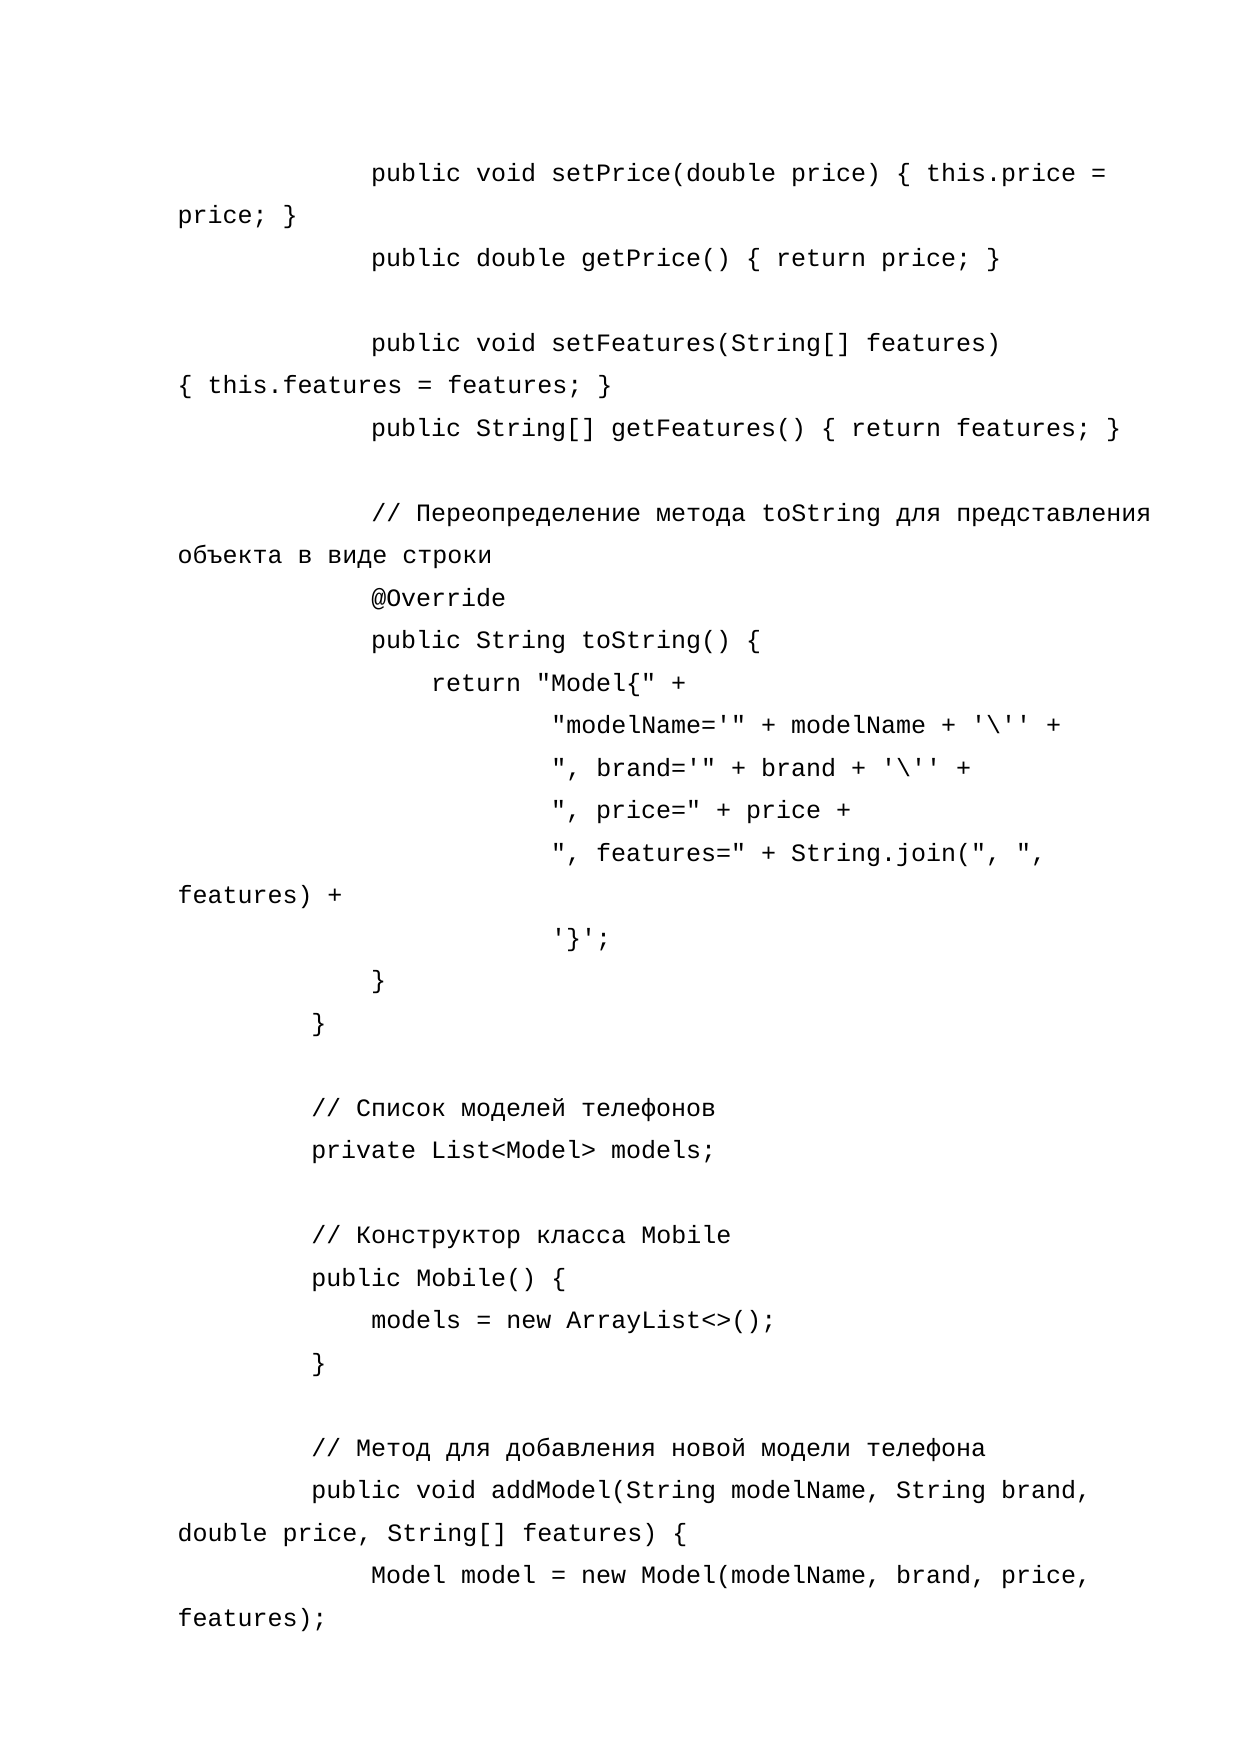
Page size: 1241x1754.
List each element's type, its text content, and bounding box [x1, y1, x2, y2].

text } [177, 1011, 1152, 1039]
text '}'; [177, 926, 1152, 954]
text public void addModel(String modelName, String brand, double price, String[] features) { [177, 1478, 1152, 1549]
text return "Model{" + [177, 671, 1152, 699]
text // Конструктор класса Mobile [177, 1223, 1152, 1251]
text public String[] getFeatures() { return features; } [177, 416, 1152, 444]
text Model model = new Model(modelName, brand, price, features); [177, 1563, 1152, 1634]
text // Метод для добавления новой модели телефона [177, 1436, 1152, 1464]
text // Переопределение метода toString для представления объекта в виде строки [177, 501, 1152, 571]
text public void setPrice(double price) { this.price = price; } [177, 161, 1152, 231]
text // Список моделей телефонов [177, 1096, 1152, 1124]
text public Mobile() { [177, 1266, 1152, 1294]
text ", features=" + String.join(", ", features) + [177, 841, 1152, 911]
text public double getPrice() { return price; } [177, 246, 1152, 274]
text ", price=" + price + [177, 798, 1152, 826]
text "modelName='" + modelName + '\'' + [177, 713, 1152, 741]
text models = new ArrayList<>(); [177, 1308, 1152, 1336]
text @Override [177, 586, 1152, 614]
text private List<Model> models; [177, 1138, 1152, 1166]
text public String toString() { [177, 628, 1152, 656]
text } [177, 1351, 1152, 1379]
text public void setFeatures(String[] features) { this.features = features; } [177, 331, 1152, 401]
text } [177, 968, 1152, 996]
text ", brand='" + brand + '\'' + [177, 756, 1152, 784]
